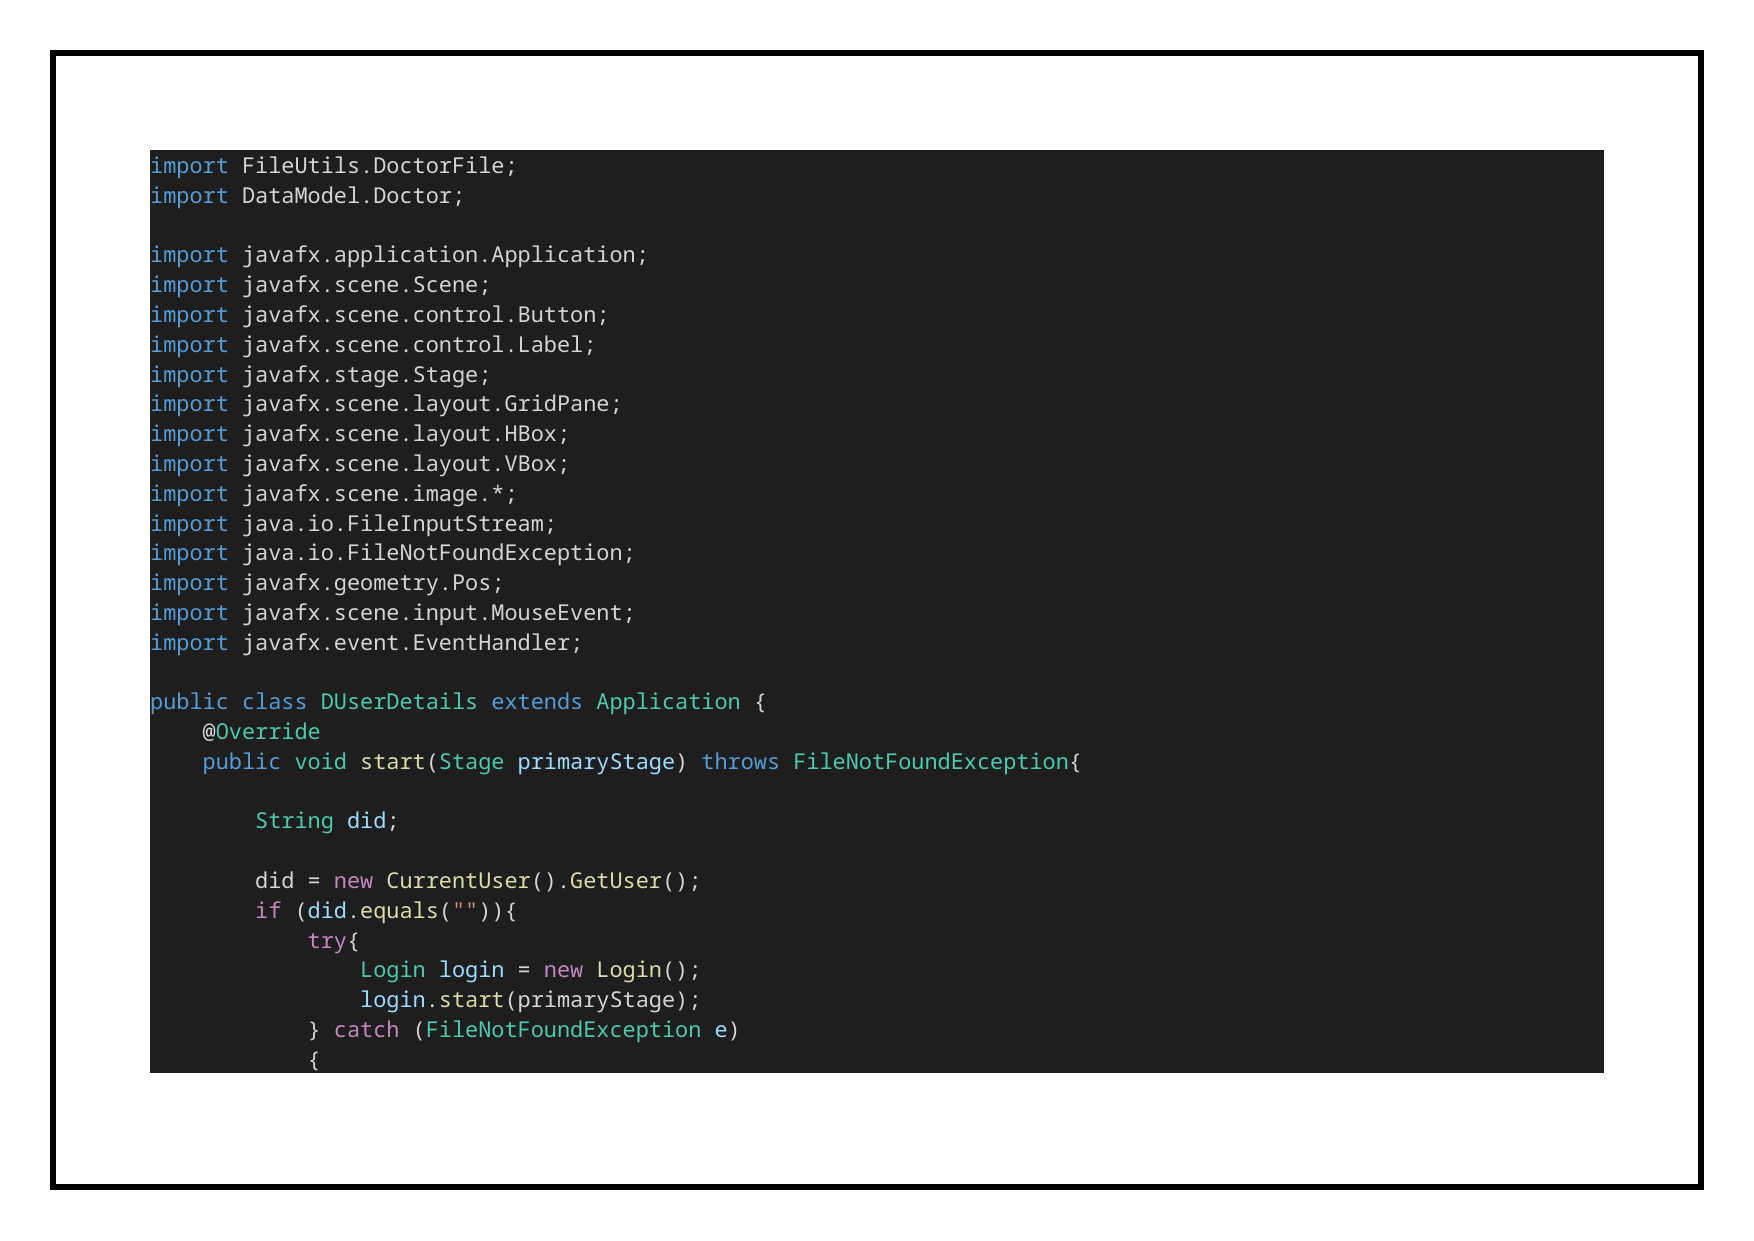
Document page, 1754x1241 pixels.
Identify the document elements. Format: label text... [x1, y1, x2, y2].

text } catch (FileNotFoundException e) [150, 1014, 1604, 1044]
text import FileUtils.DoctorFile; [150, 150, 1604, 180]
text import java.io.FileNotFoundException; [150, 537, 1604, 567]
text String did; [150, 805, 1604, 835]
text if (did.equals("")){ [150, 895, 1604, 924]
text Login login = new Login(); [150, 954, 1604, 984]
text import javafx.scene.layout.VBox; [150, 448, 1604, 478]
text import javafx.scene.layout.HBox; [150, 418, 1604, 448]
text public void start(Stage primaryStage) throws FileNotFoundException{ [150, 746, 1604, 776]
text import DataModel.Doctor; [150, 180, 1604, 209]
text did = new CurrentUser().GetUser(); [150, 865, 1604, 895]
text import javafx.stage.Stage; [150, 358, 1604, 388]
text try{ [150, 924, 1604, 954]
text import javafx.scene.control.Label; [150, 329, 1604, 358]
text import javafx.scene.layout.GridPane; [150, 388, 1604, 418]
text public class DUserDetails extends Application { [150, 686, 1604, 716]
text login.start(primaryStage); [150, 984, 1604, 1014]
text import javafx.scene.Scene; [150, 269, 1604, 299]
text import javafx.geometry.Pos; [150, 567, 1604, 597]
text import javafx.event.EventHandler; [150, 627, 1604, 656]
text @Override [150, 716, 1604, 746]
text import java.io.FileInputStream; [150, 507, 1604, 537]
text import javafx.application.Application; [150, 239, 1604, 269]
text import javafx.scene.control.Button; [150, 299, 1604, 329]
text import javafx.scene.image.*; [150, 478, 1604, 507]
text { [150, 1044, 1604, 1073]
text import javafx.scene.input.MouseEvent; [150, 597, 1604, 627]
